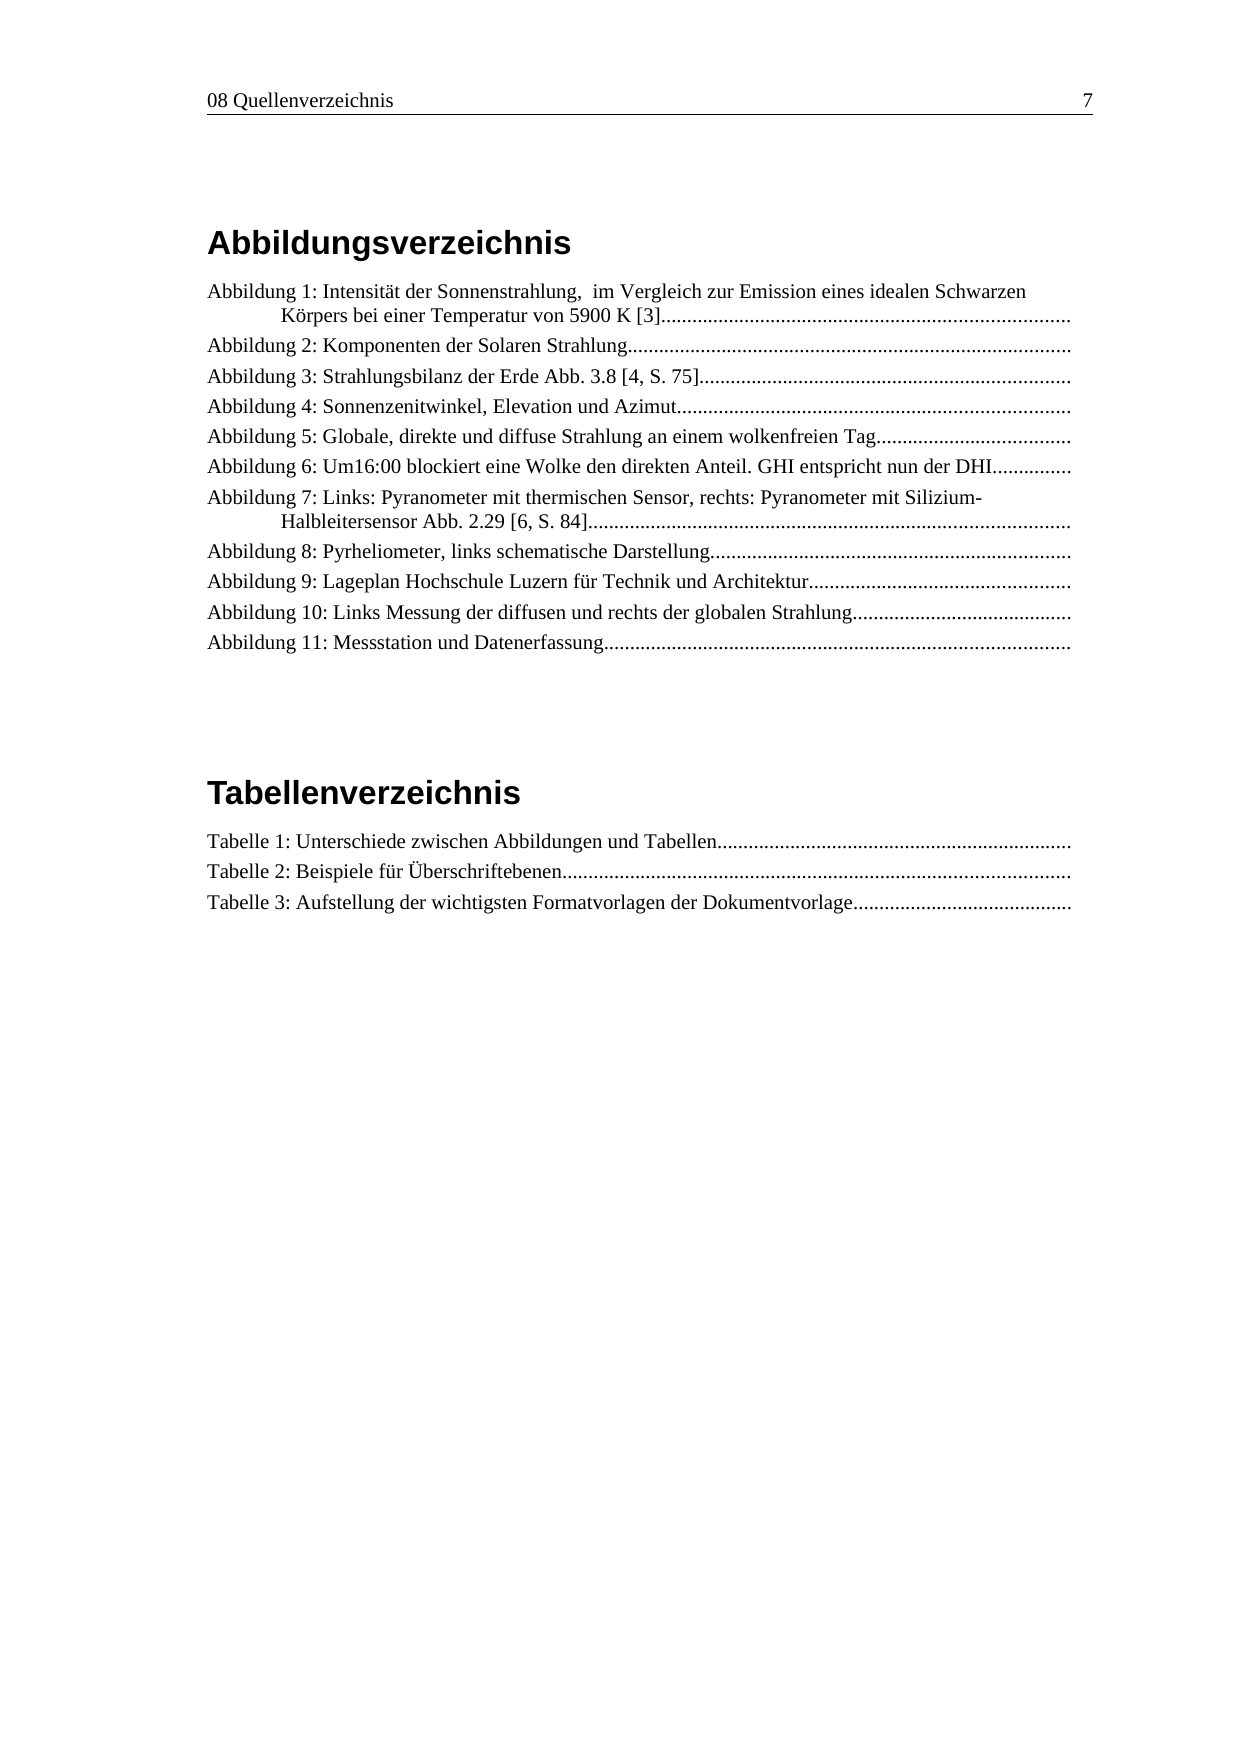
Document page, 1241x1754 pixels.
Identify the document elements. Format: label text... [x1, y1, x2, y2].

text Tabelle 3: Aufstellung der wichtigsten Formatvorlagen der Dokumentvorlage 43 [207, 890, 1048, 914]
text Abbildung 5: Globale, direkte und diffuse Strahlung an einem wolkenfreien Tag. 16 [207, 424, 1048, 448]
text Abbildung 7: Links: Pyranometer mit thermischen Sensor, rechts: Pyranometer mit Silizium-Halbleitersensor Abb. 2.29 [6, S. 84]. 18 [207, 485, 1048, 533]
text Abbildung 1: Intensität der Sonnenstrahlung, im Vergleich zur Emission eines idealen Schwarzen Körpers bei einer Temperatur von 5900 K [3]. 13 [207, 279, 1048, 327]
text Abbildung 11: Messstation und Datenerfassung 30 [207, 630, 1048, 654]
subtitle Abbildungsverzeichnis [207, 223, 1093, 261]
text Tabelle 1: Unterschiede zwischen Abbildungen und Tabellen 27 [207, 829, 1048, 853]
text Abbildung 8: Pyrheliometer, links schematische Darstellung. 19 [207, 539, 1048, 563]
text Tabelle 2: Beispiele für Überschriftebenen 32 [207, 859, 1048, 883]
text Abbildung 9: Lageplan Hochschule Luzern für Technik und Architektur 29 [207, 569, 1048, 593]
text Abbildung 3: Strahlungsbilanz der Erde Abb. 3.8 [4, S. 75] 14 [207, 363, 1048, 388]
text Abbildung 2: Komponenten der Solaren Strahlung 14 [207, 333, 1048, 357]
text Abbildung 6: Um16:00 blockiert eine Wolke den direkten Anteil. GHI entspricht nun der DHI. 16 [207, 454, 1048, 478]
text Abbildung 4: Sonnenzenitwinkel, Elevation und Azimut 15 [207, 394, 1048, 418]
subtitle Tabellenverzeichnis [207, 773, 1093, 811]
text Abbildung 10: Links Messung der diffusen und rechts der globalen Strahlung. 29 [207, 600, 1048, 624]
